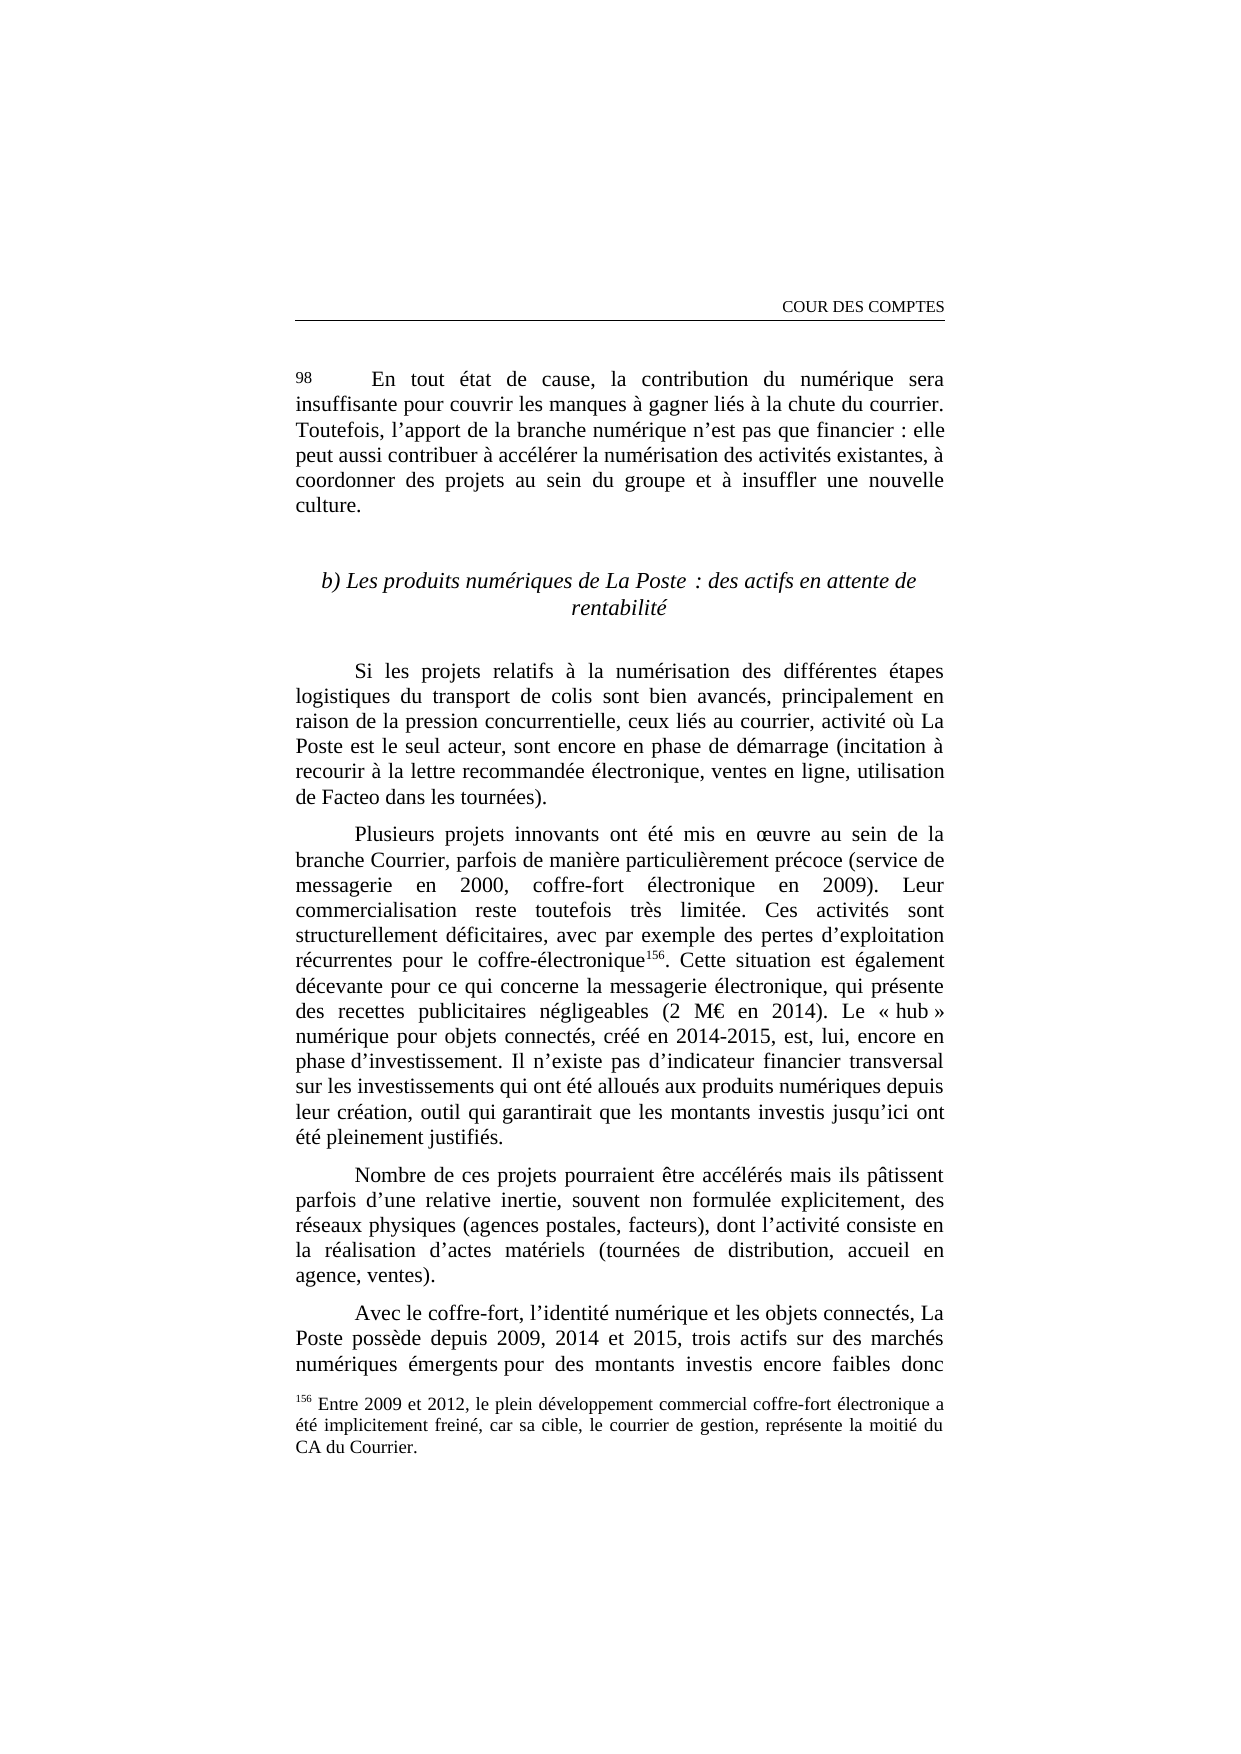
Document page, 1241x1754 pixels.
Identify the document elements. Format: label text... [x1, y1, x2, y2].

text En tout état de cause, la contribution du numérique sera insuffisante pour couvrir les manques à gagner liés à la chute du courrier. Toutefois, l’apport de la branche numérique n’est pas que financier : elle peut aussi contribuer à accélérer la numérisation des activités existantes, à coordonner des projets au sein du groupe et à insuffler une nouvelle culture. [295, 366, 945, 517]
text Nombre de ces projets pourraient être accélérés mais ils pâtissent parfois d’une relative inertie, souvent non formulée explicitement, des réseaux physiques (agences postales, facteurs), dont l’activité consiste en la réalisation d’actes matériels (tournées de distribution, accueil en agence, ventes). [295, 1162, 945, 1288]
text Si les projets relatifs à la numérisation des différentes étapes logistiques du transport de colis sont bien avancés, principalement en raison de la pression concurrentielle, ceux liés au courrier, activité où La Poste est le seul acteur, sont encore en phase de démarrage (incitation à recourir à la lettre recommandée électronique, ventes en ligne, utilisation de Facteo dans les tournées). [295, 658, 945, 809]
text Plusieurs projets innovants ont été mis en œuvre au sein de la branche Courrier, parfois de manière particulièrement précoce (service de messagerie en 2000, coffre-fort électronique en 2009). Leur commercialisation reste toutefois très limitée. Ces activités sont structurellement déficitaires, avec par exemple des pertes d’exploitation récurrentes pour le coffre-électronique. Cette situation est également décevante pour ce qui concerne la messagerie électronique, qui présente des recettes publicitaires négligeables (2 M€ en 2014). Le « hub » numérique pour objets connectés, créé en 2014-2015, est, lui, encore en phase d’investissement. Il n’existe pas d’indicateur financier transversal sur les investissements qui ont été alloués aux produits numériques depuis leur création, outil qui garantirait que les montants investis jusqu’ici ont été pleinement justifiés. [295, 821, 945, 1149]
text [295, 1300, 945, 1376]
subtitle Les produits numériques de La Poste : des actifs en attente de rentabilité [295, 567, 945, 620]
